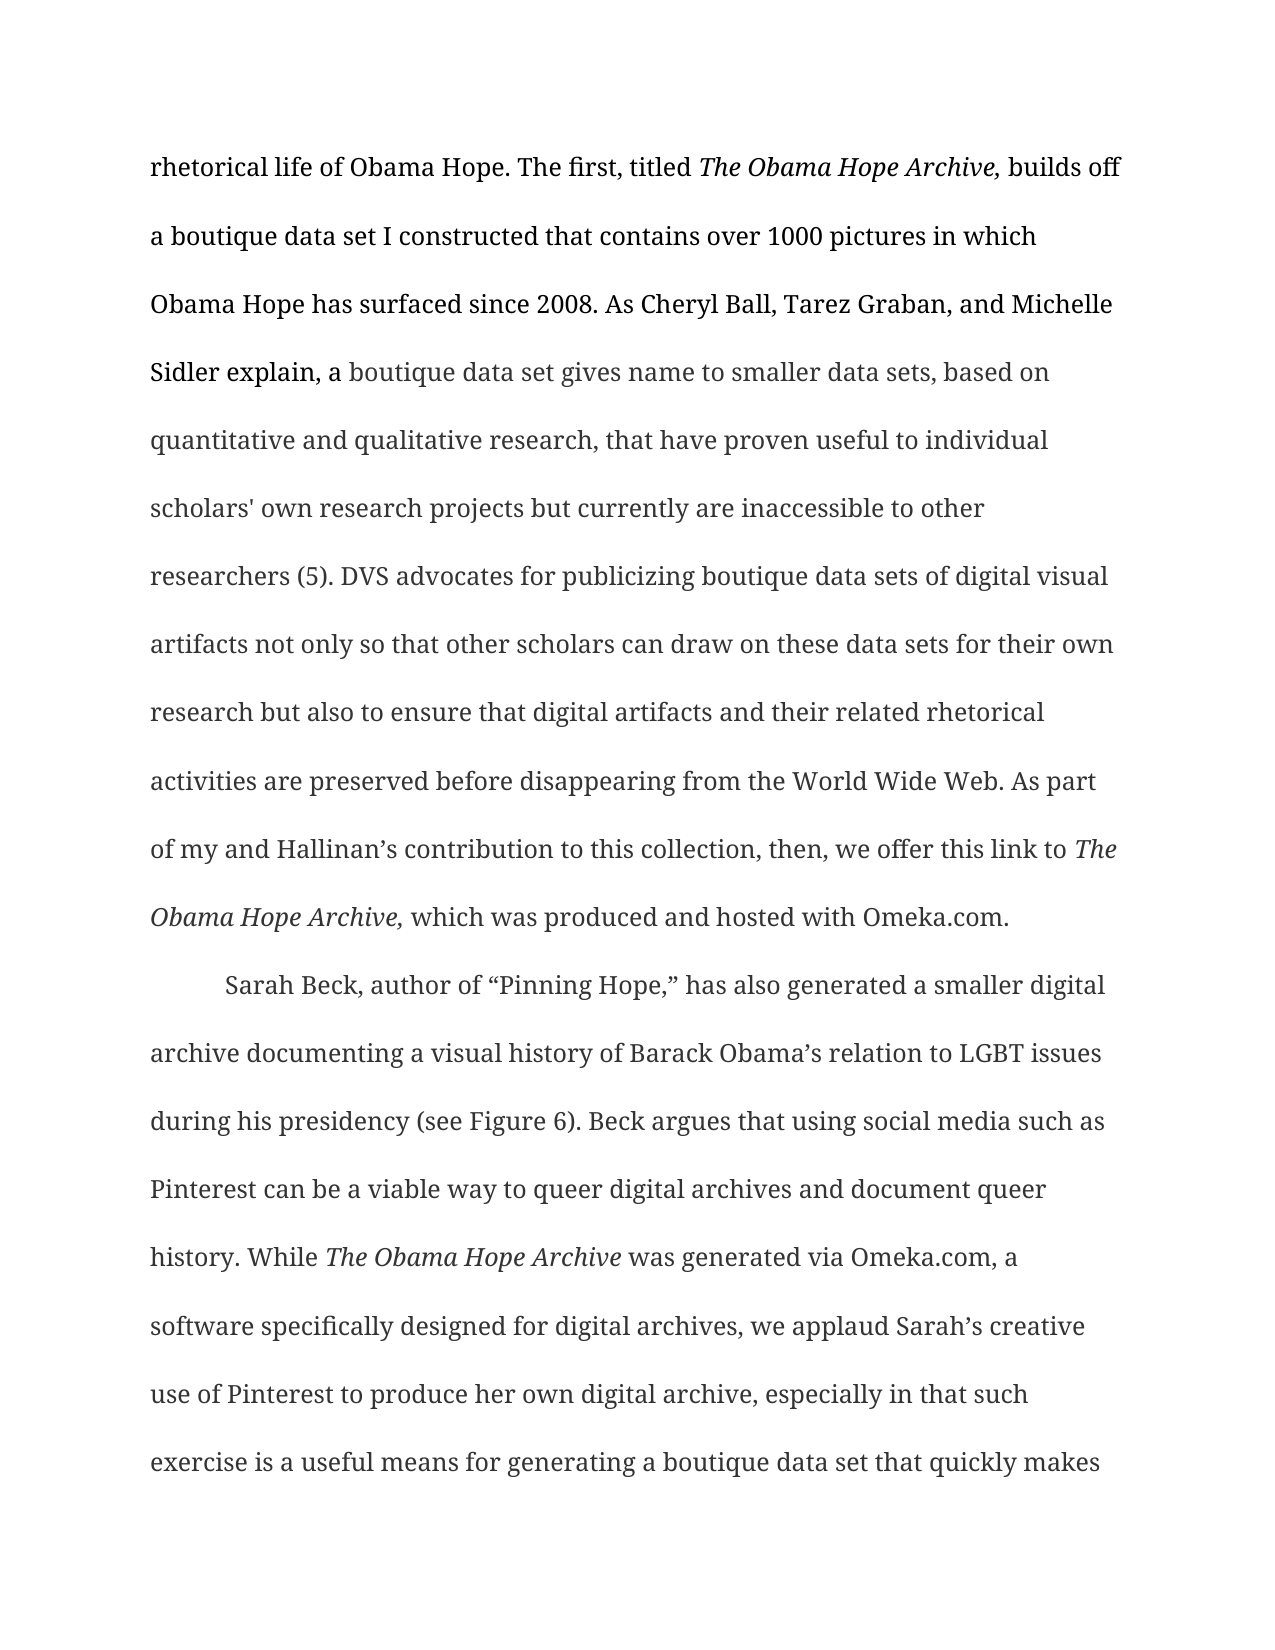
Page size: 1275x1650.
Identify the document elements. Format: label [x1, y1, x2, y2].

text [150, 150, 1125, 933]
text [150, 967, 1125, 1478]
